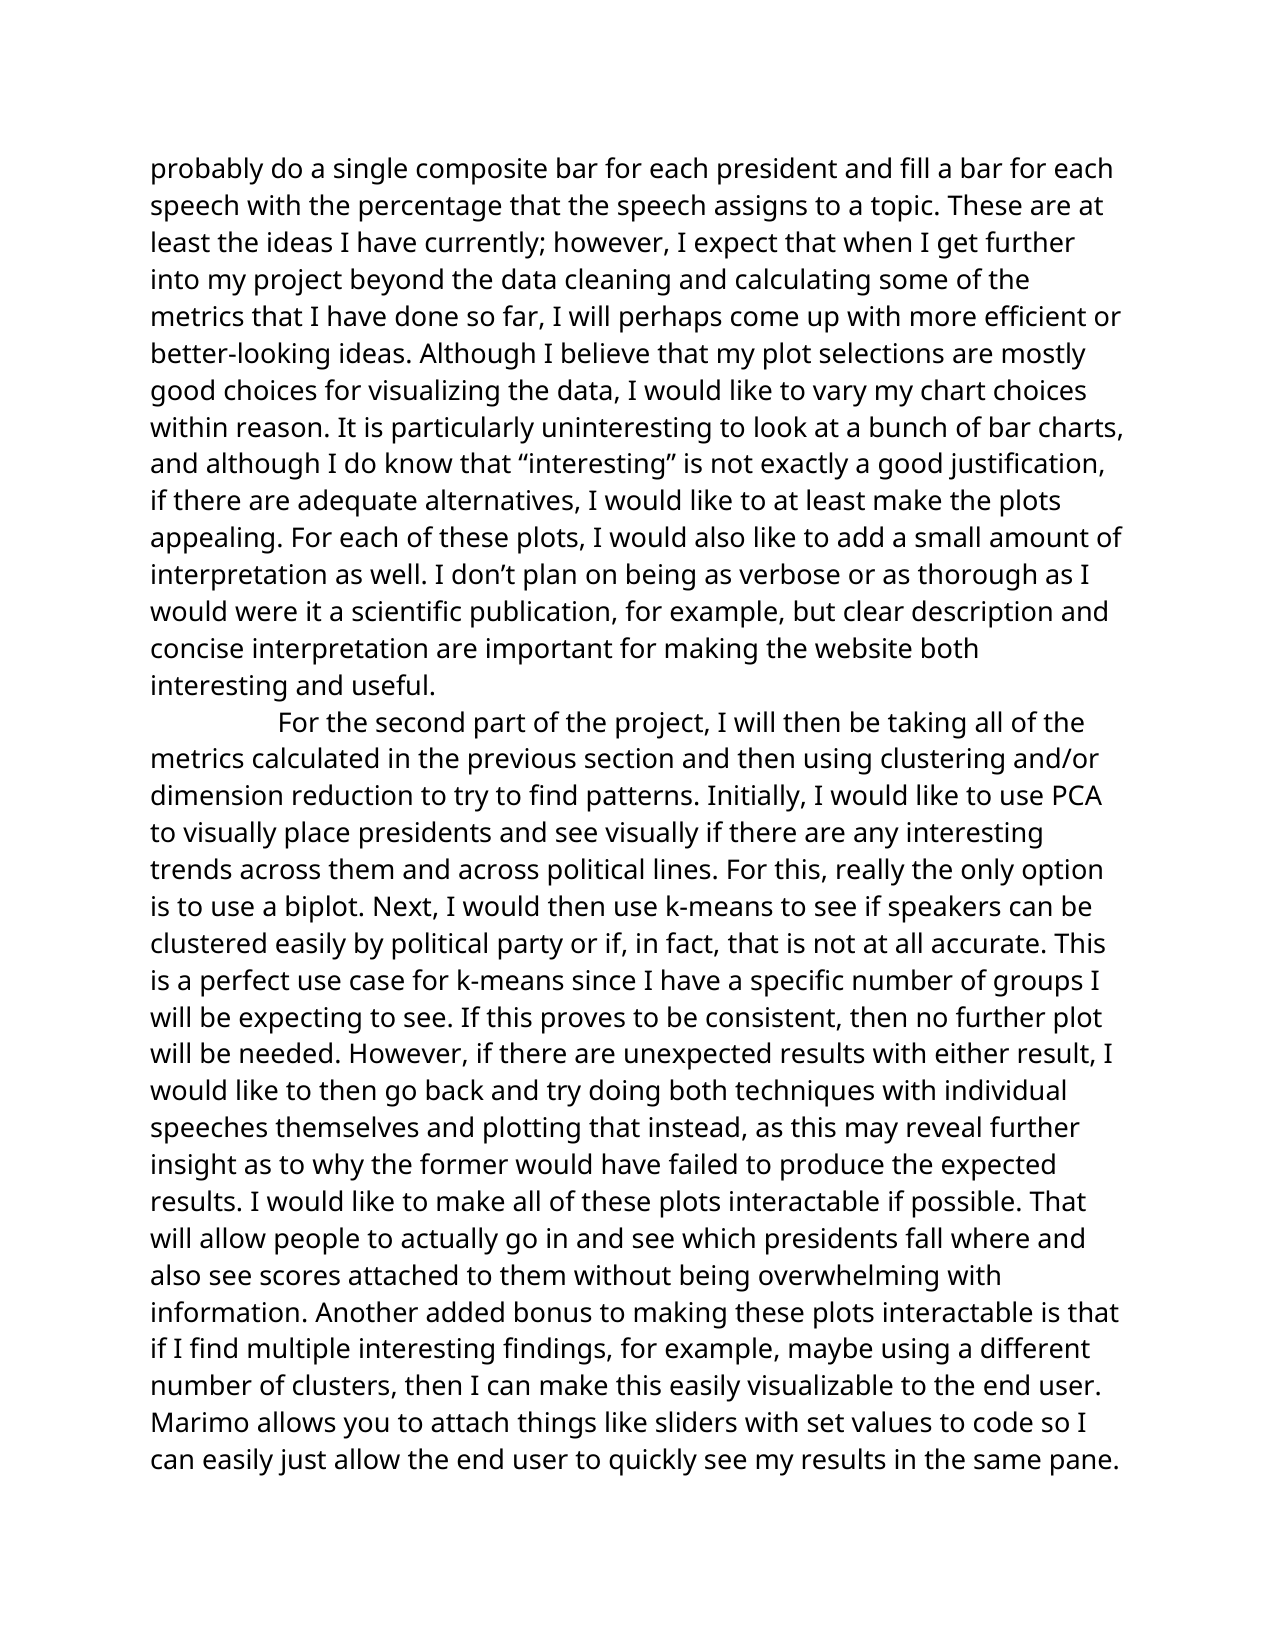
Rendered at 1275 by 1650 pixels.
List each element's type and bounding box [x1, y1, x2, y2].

text [150, 150, 1125, 703]
text [150, 703, 1125, 1477]
